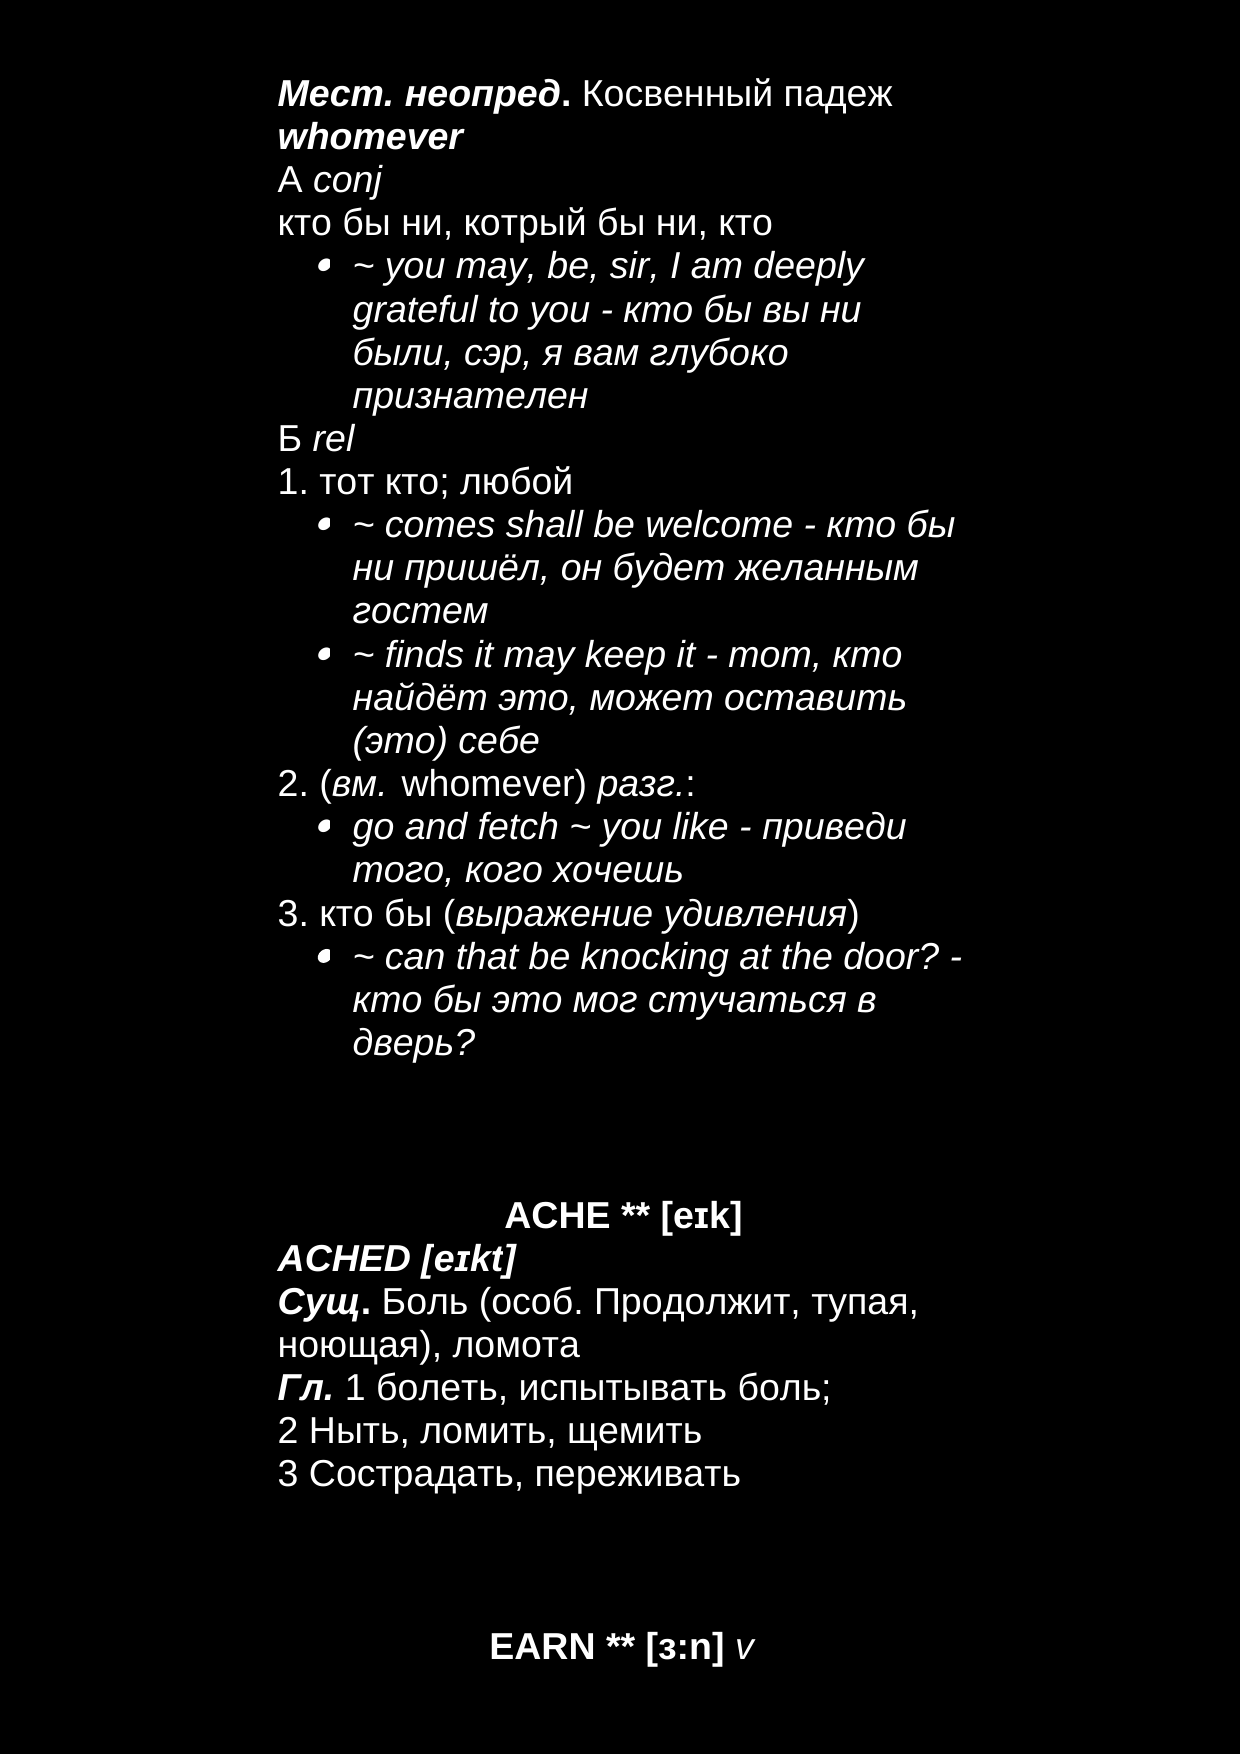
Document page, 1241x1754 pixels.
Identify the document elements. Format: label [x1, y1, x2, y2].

table_header [270, 62, 976, 1676]
